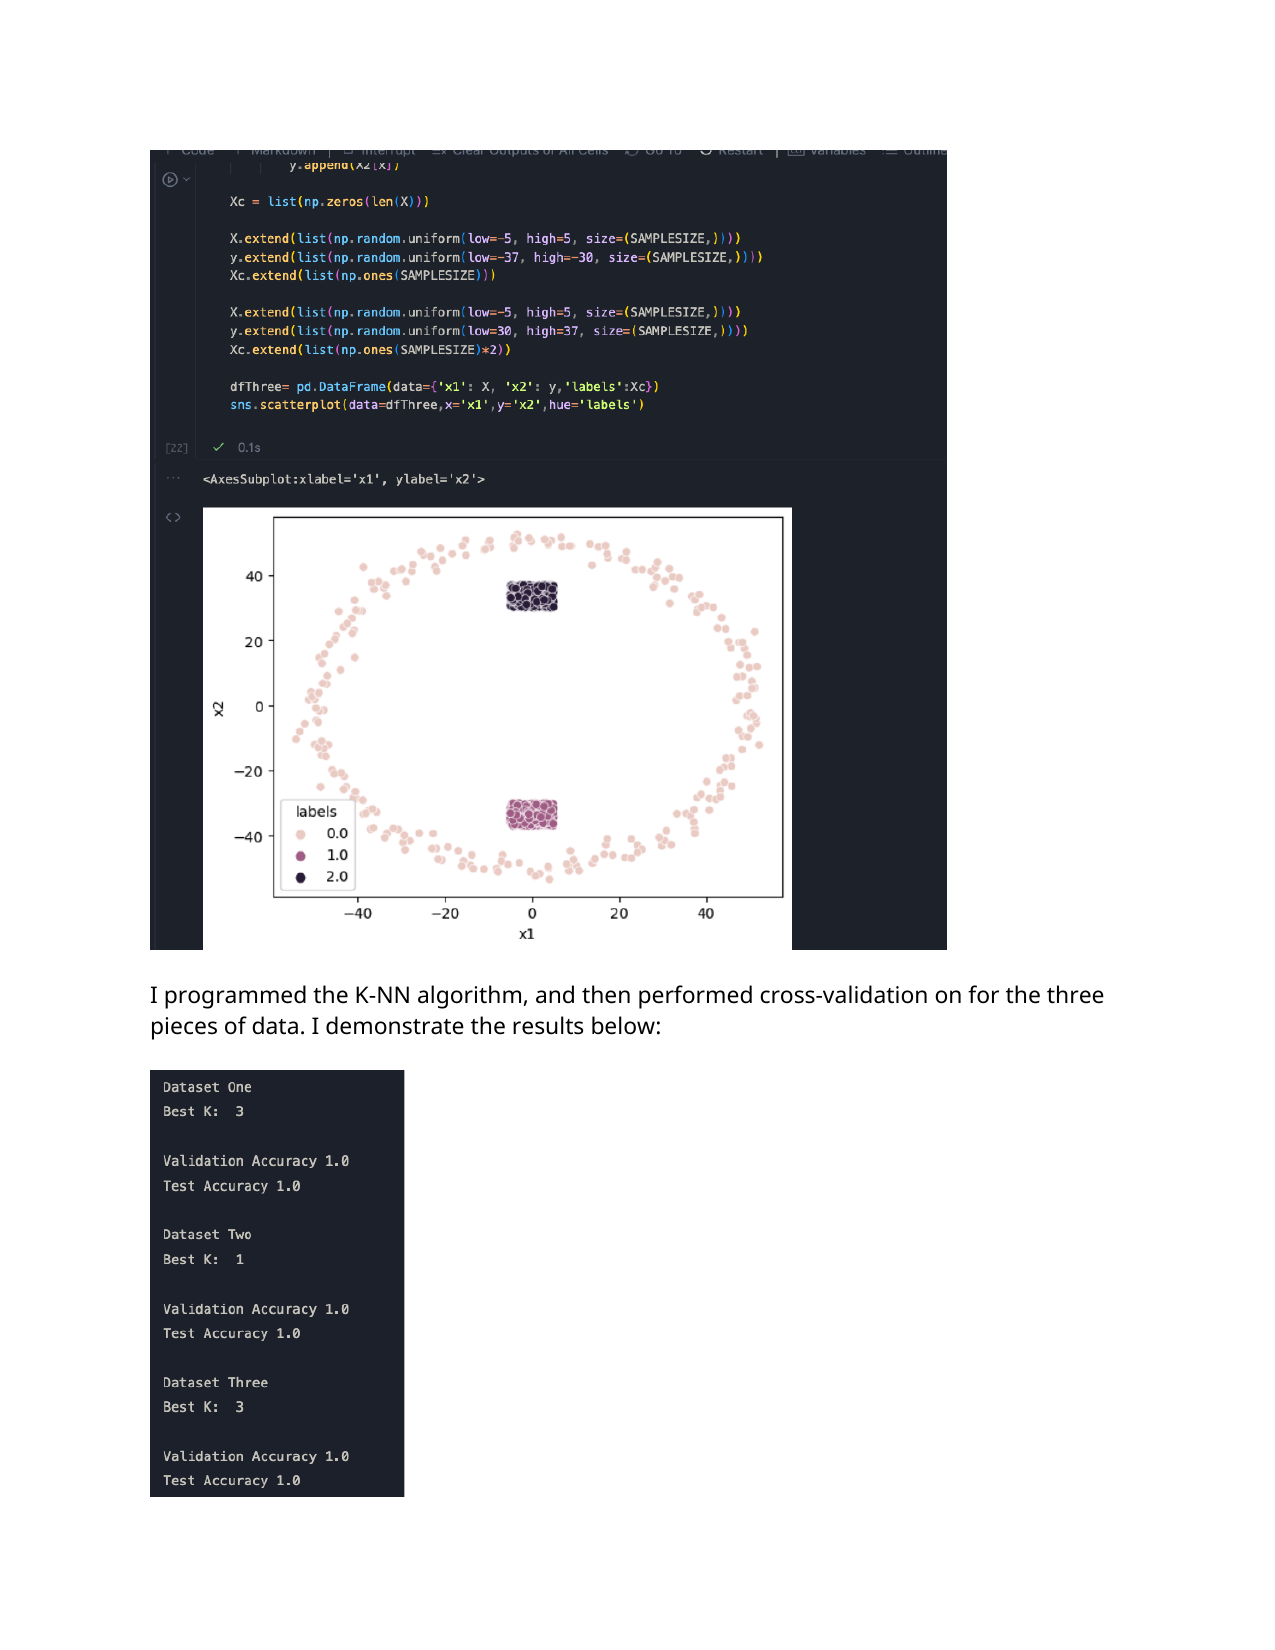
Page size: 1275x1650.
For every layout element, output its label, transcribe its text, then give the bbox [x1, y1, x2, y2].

text I programmed the K-NN algorithm, and then performed cross-validation on for the three pieces of data. I demonstrate the results below: [150, 979, 1125, 1041]
picture [150, 150, 947, 950]
picture [150, 1070, 405, 1497]
